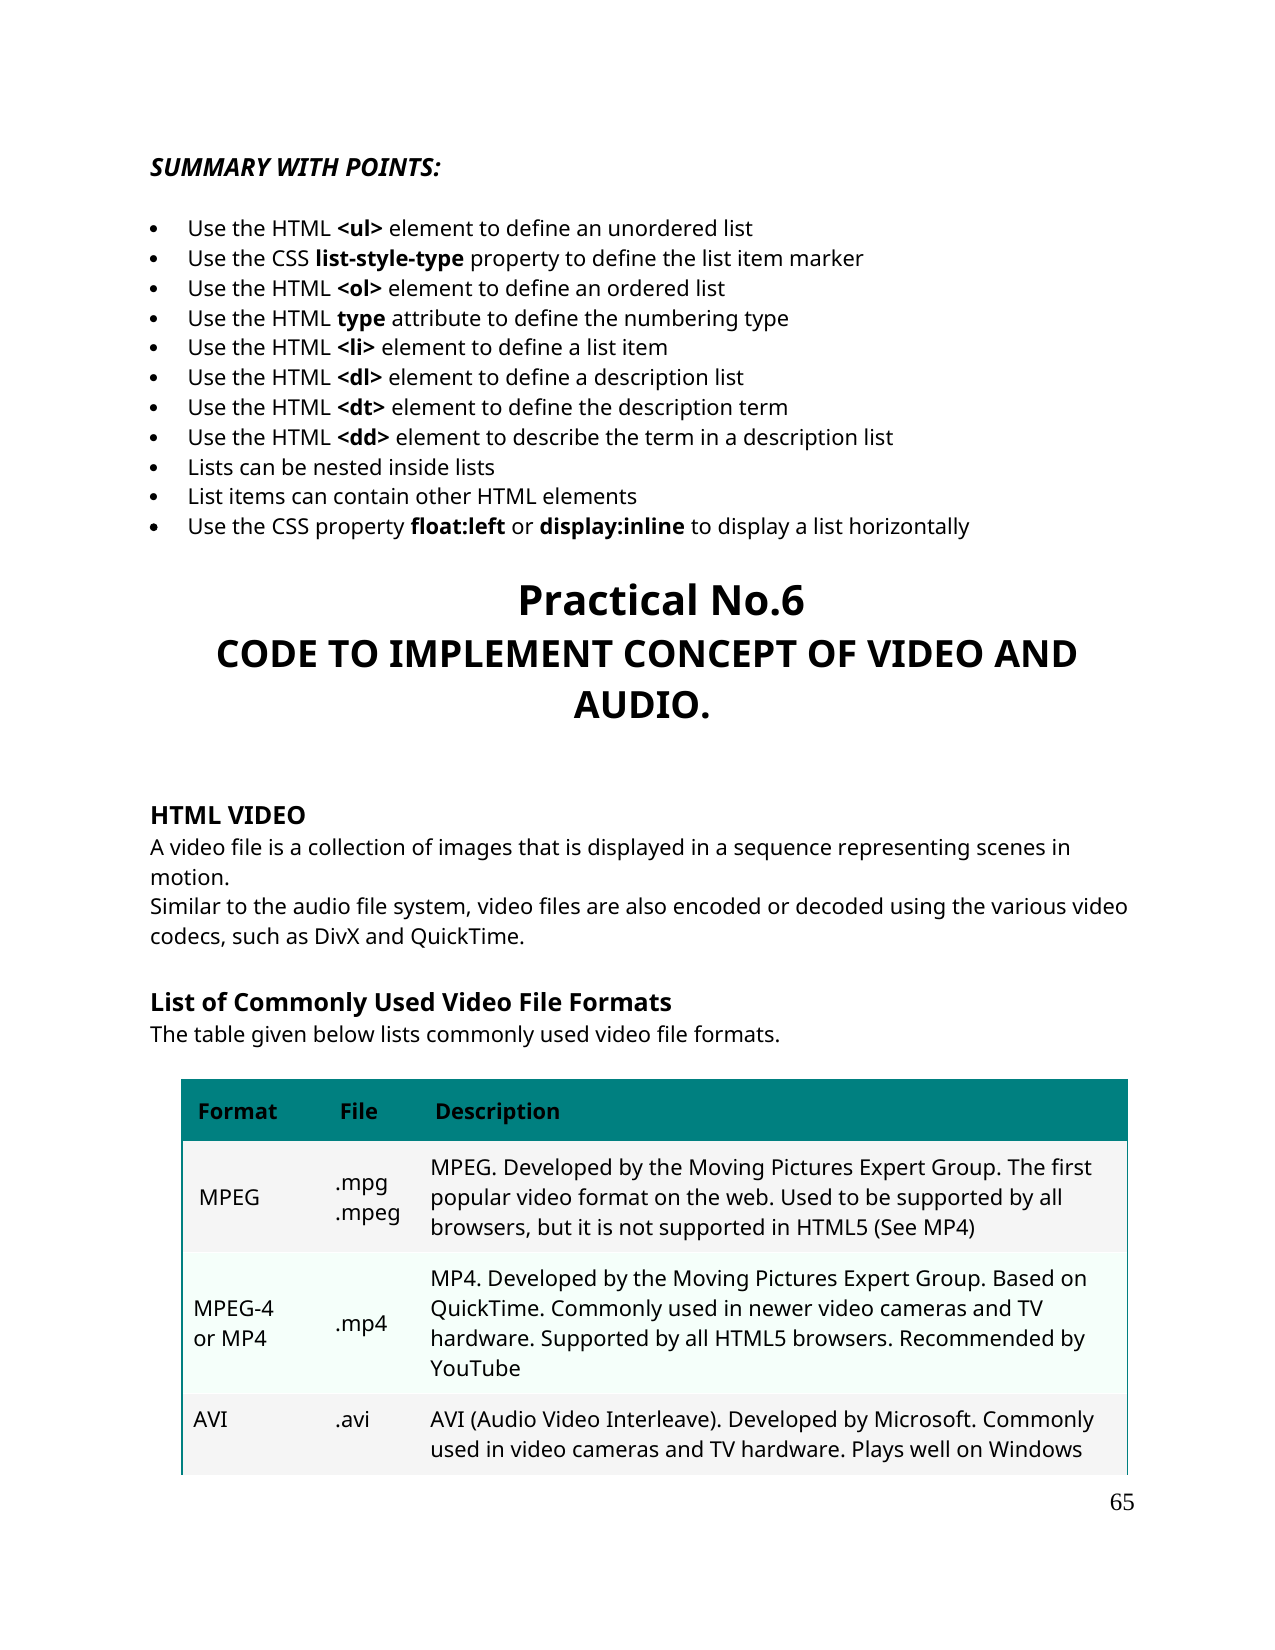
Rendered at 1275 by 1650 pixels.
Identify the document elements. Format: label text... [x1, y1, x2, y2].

list Lists can be nested inside lists [150, 452, 1134, 481]
text Practical No.6 [187, 571, 1134, 627]
list List items can contain other HTML elements [150, 481, 1134, 511]
list Use the HTML <dd> element to describe the term in a description list [150, 422, 1134, 452]
text The table given below lists commonly used video file formats. [150, 1019, 1134, 1049]
text HTML VIDEO [150, 798, 1134, 832]
text CODE TO IMPLEMENT CONCEPT OF VIDEO AND AUDIO. [150, 627, 1134, 729]
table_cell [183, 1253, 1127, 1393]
list Use the CSS list-style-type property to define the list item marker [150, 243, 1134, 273]
list Use the HTML <dl> element to define a description list [150, 362, 1134, 392]
text Similar to the audio file system, video files are also encoded or decoded using the various video codecs, such as DivX and QuickTime. [150, 891, 1134, 951]
list Use the CSS property float:left or display:inline to display a list horizontally [150, 511, 1134, 541]
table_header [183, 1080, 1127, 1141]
list Use the HTML <dt> element to define the description term [150, 392, 1134, 422]
text A video file is a collection of images that is displayed in a sequence representing scenes in motion. [150, 832, 1134, 891]
text List of Commonly Used Video File Formats [150, 985, 1134, 1019]
list Use the HTML type attribute to define the numbering type [150, 303, 1134, 332]
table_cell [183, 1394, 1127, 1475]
list Use the HTML <ol> element to define an ordered list [150, 273, 1134, 303]
subtitle SUMMARY WITH POINTS: [150, 150, 1134, 184]
list Use the HTML <ul> element to define an unordered list [150, 213, 1134, 243]
list Use the HTML <li> element to define a list item [150, 332, 1134, 362]
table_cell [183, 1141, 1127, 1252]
